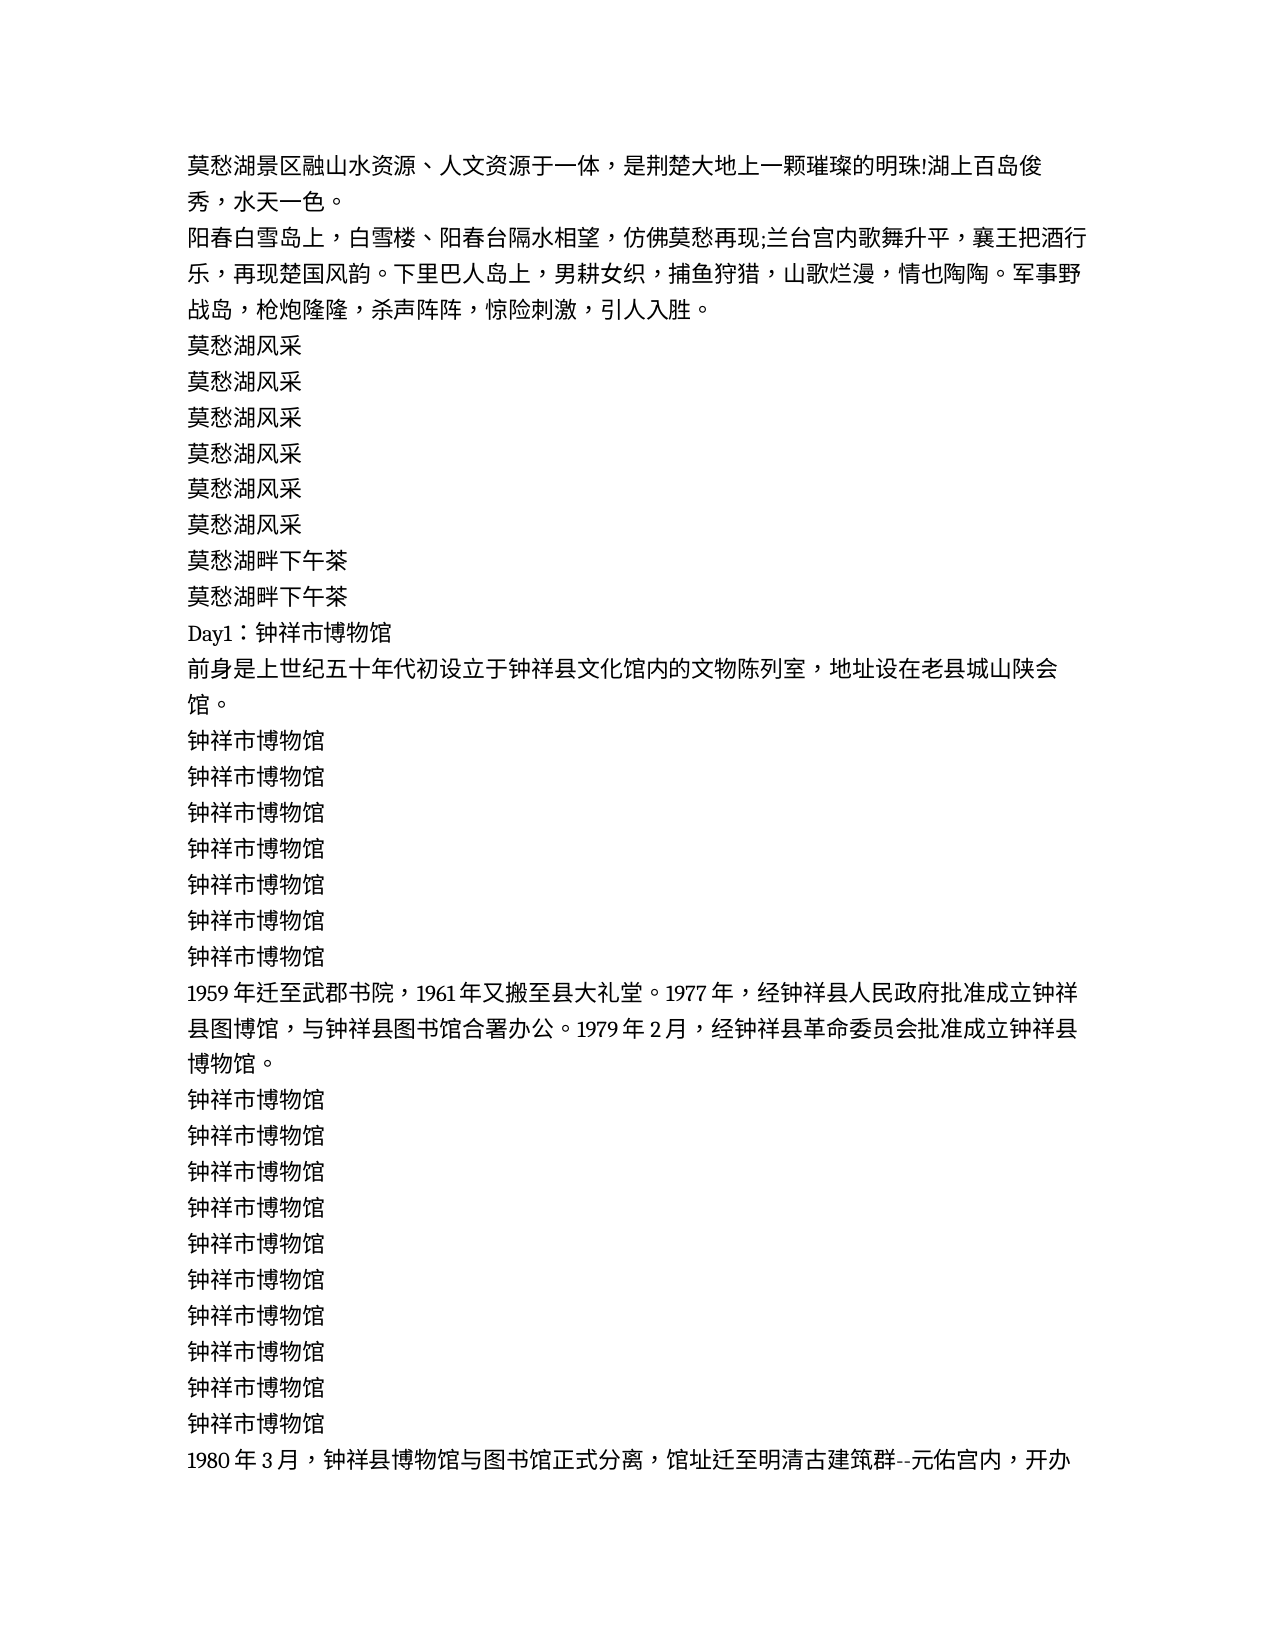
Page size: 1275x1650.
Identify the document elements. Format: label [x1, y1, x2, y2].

text [187, 150, 1087, 1475]
